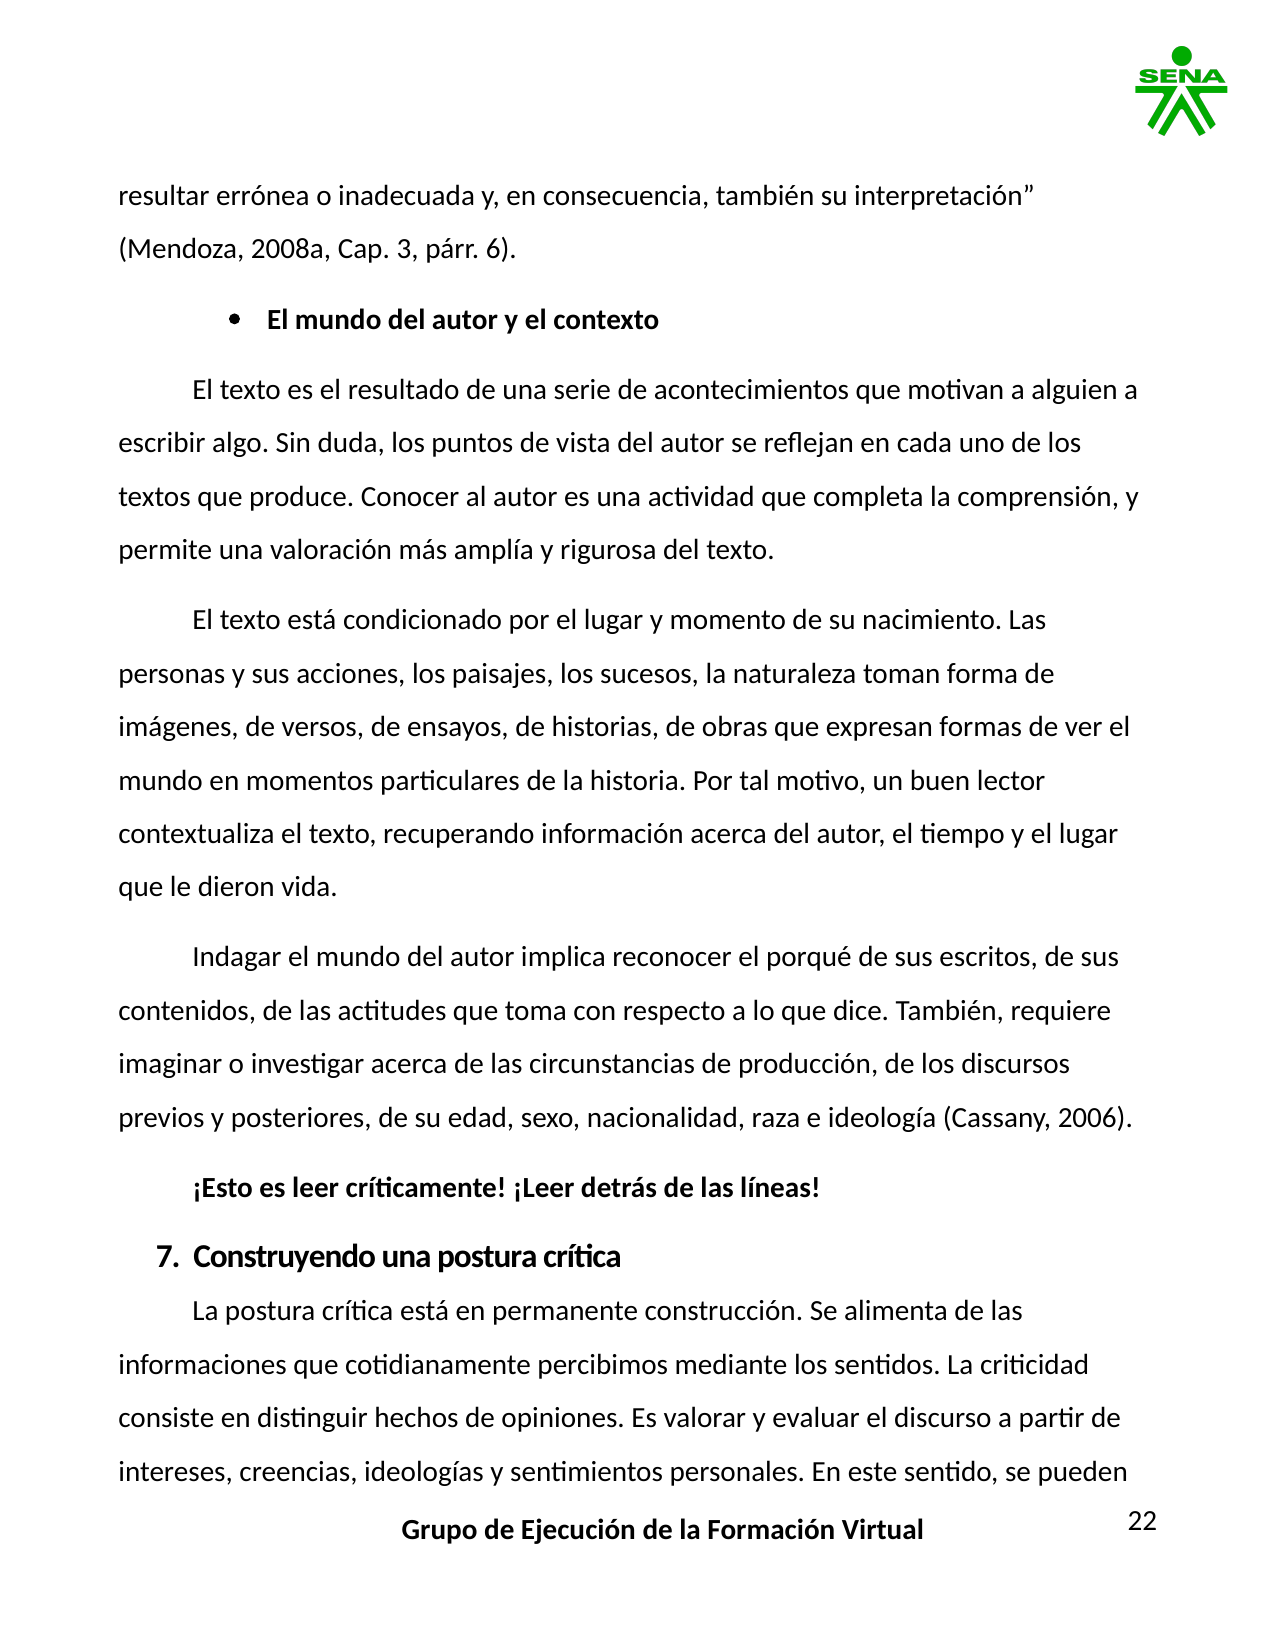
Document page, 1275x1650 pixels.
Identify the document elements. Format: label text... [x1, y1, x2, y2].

subtitle Construyendo una postura crítica [156, 1235, 1157, 1276]
list El mundo del autor y el contexto [229, 301, 1157, 336]
text ¡Esto es leer críticamente! ¡Leer detrás de las líneas! [118, 1169, 1157, 1204]
picture [1135, 46, 1228, 136]
text El texto es el resultado de una serie de acontecimientos que motivan a alguien a escribir algo. Sin duda, los puntos de vista del autor se reflejan en cada uno de los textos que produce. Conocer al autor es una actividad que completa la comprensión, y permite una valoración más amplía y rigurosa del texto. [118, 371, 1157, 567]
text El texto está condicionado por el lugar y momento de su nacimiento. Las personas y sus acciones, los paisajes, los sucesos, la naturaleza toman forma de imágenes, de versos, de ensayos, de historias, de obras que expresan formas de ver el mundo en momentos particulares de la historia. Por tal motivo, un buen lector contextualiza el texto, recuperando información acerca del autor, el tiempo y el lugar que le dieron vida. [118, 601, 1157, 904]
text Indagar el mundo del autor implica reconocer el porqué de sus escritos, de sus contenidos, de las actitudes que toma con respecto a lo que dice. También, requiere imaginar o investigar acerca de las circunstancias de producción, de los discursos previos y posteriores, de su edad, sexo, nacionalidad, raza e ideología (Cassany, 2006). [118, 938, 1157, 1134]
